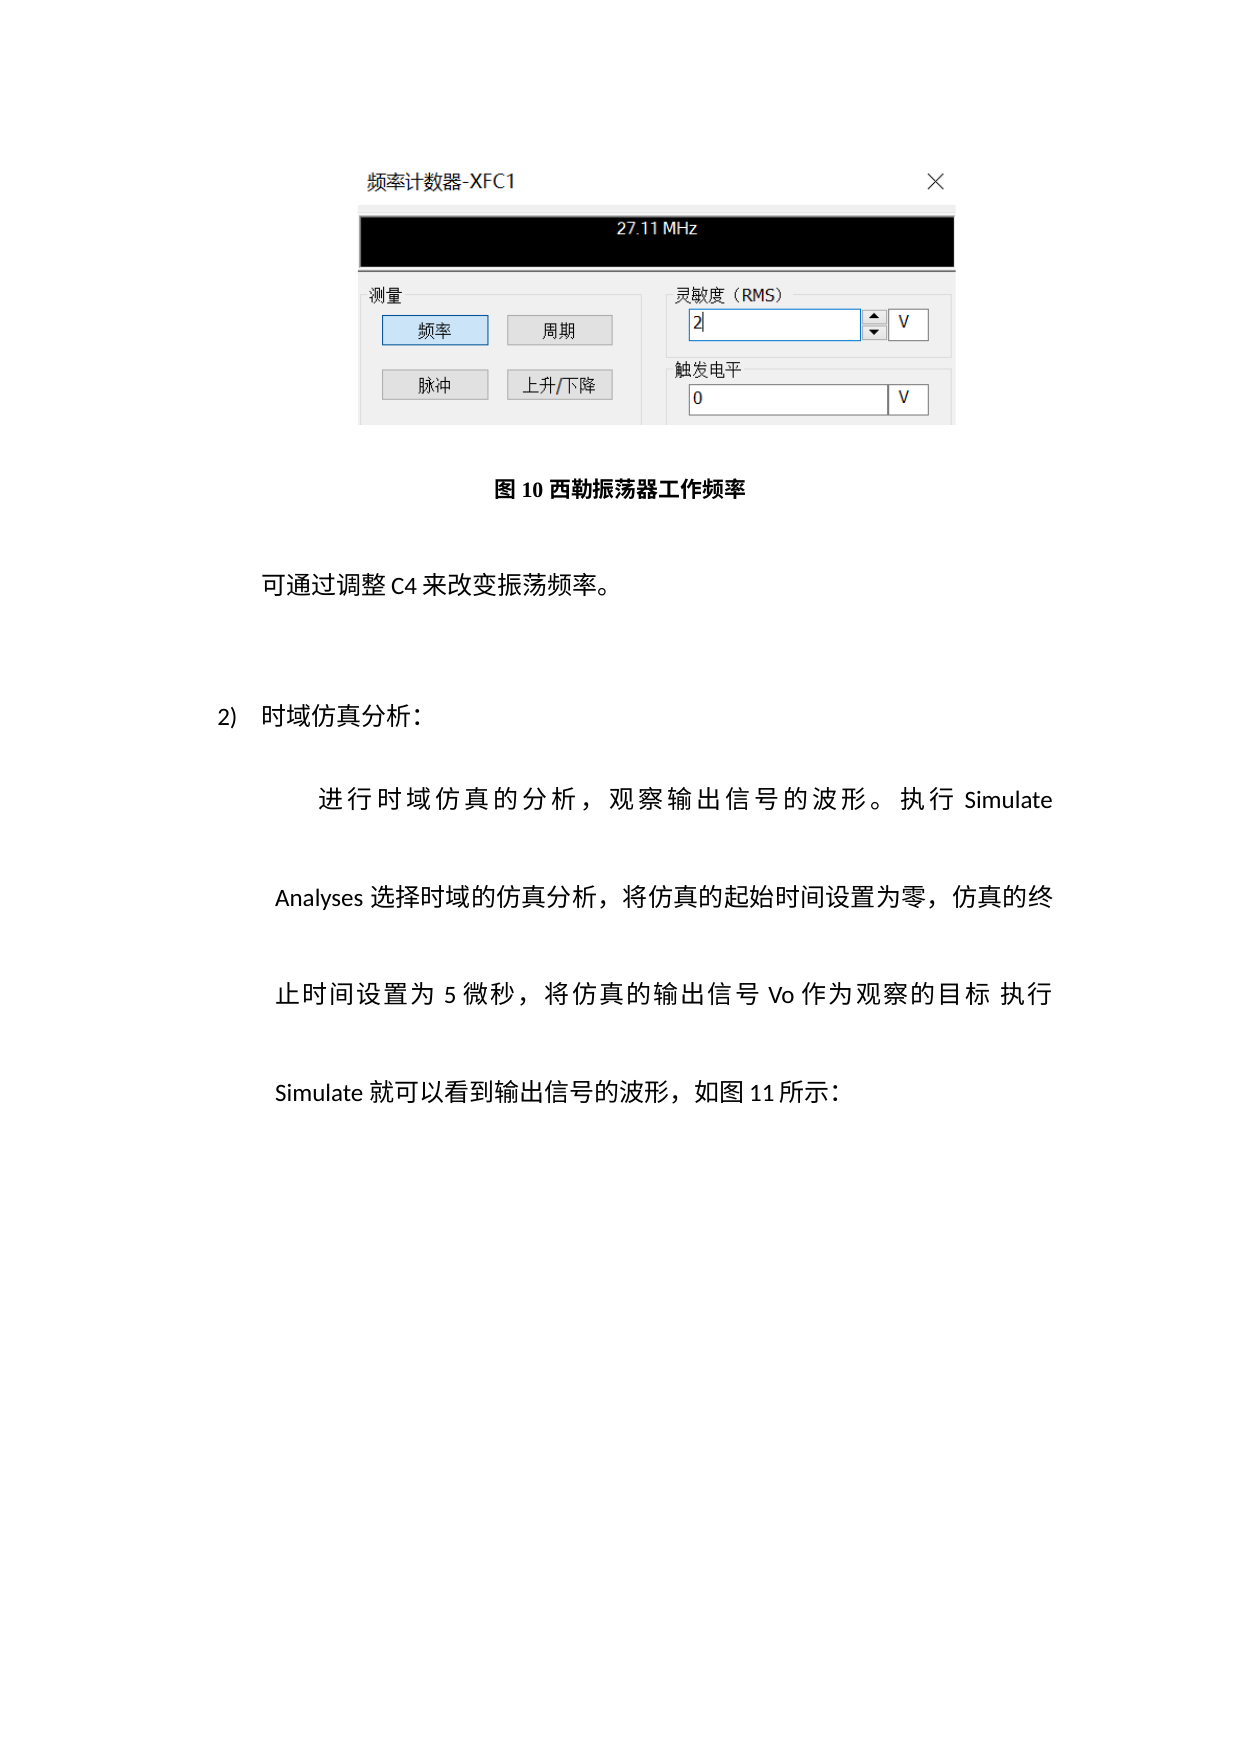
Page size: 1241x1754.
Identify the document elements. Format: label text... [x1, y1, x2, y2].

list 时域仿真分析： [217, 682, 1053, 747]
list 进行时域仿真的分析，观察输出信号的波形。执行Simulate Analyses 选择时域的仿真分析，将仿真的起始时间设置为零，仿真的终止时间设置为5微秒，将仿真的输出信号Vo作为观察的目标 执行Simulate 就可以看到输出信号的波形，如图11所示： [275, 765, 1053, 1123]
text 图 10 西勒振荡器工作频率 [187, 471, 1053, 504]
picture [357, 162, 956, 425]
list 可通过调整C4来改变振荡频率。 [261, 551, 1053, 616]
